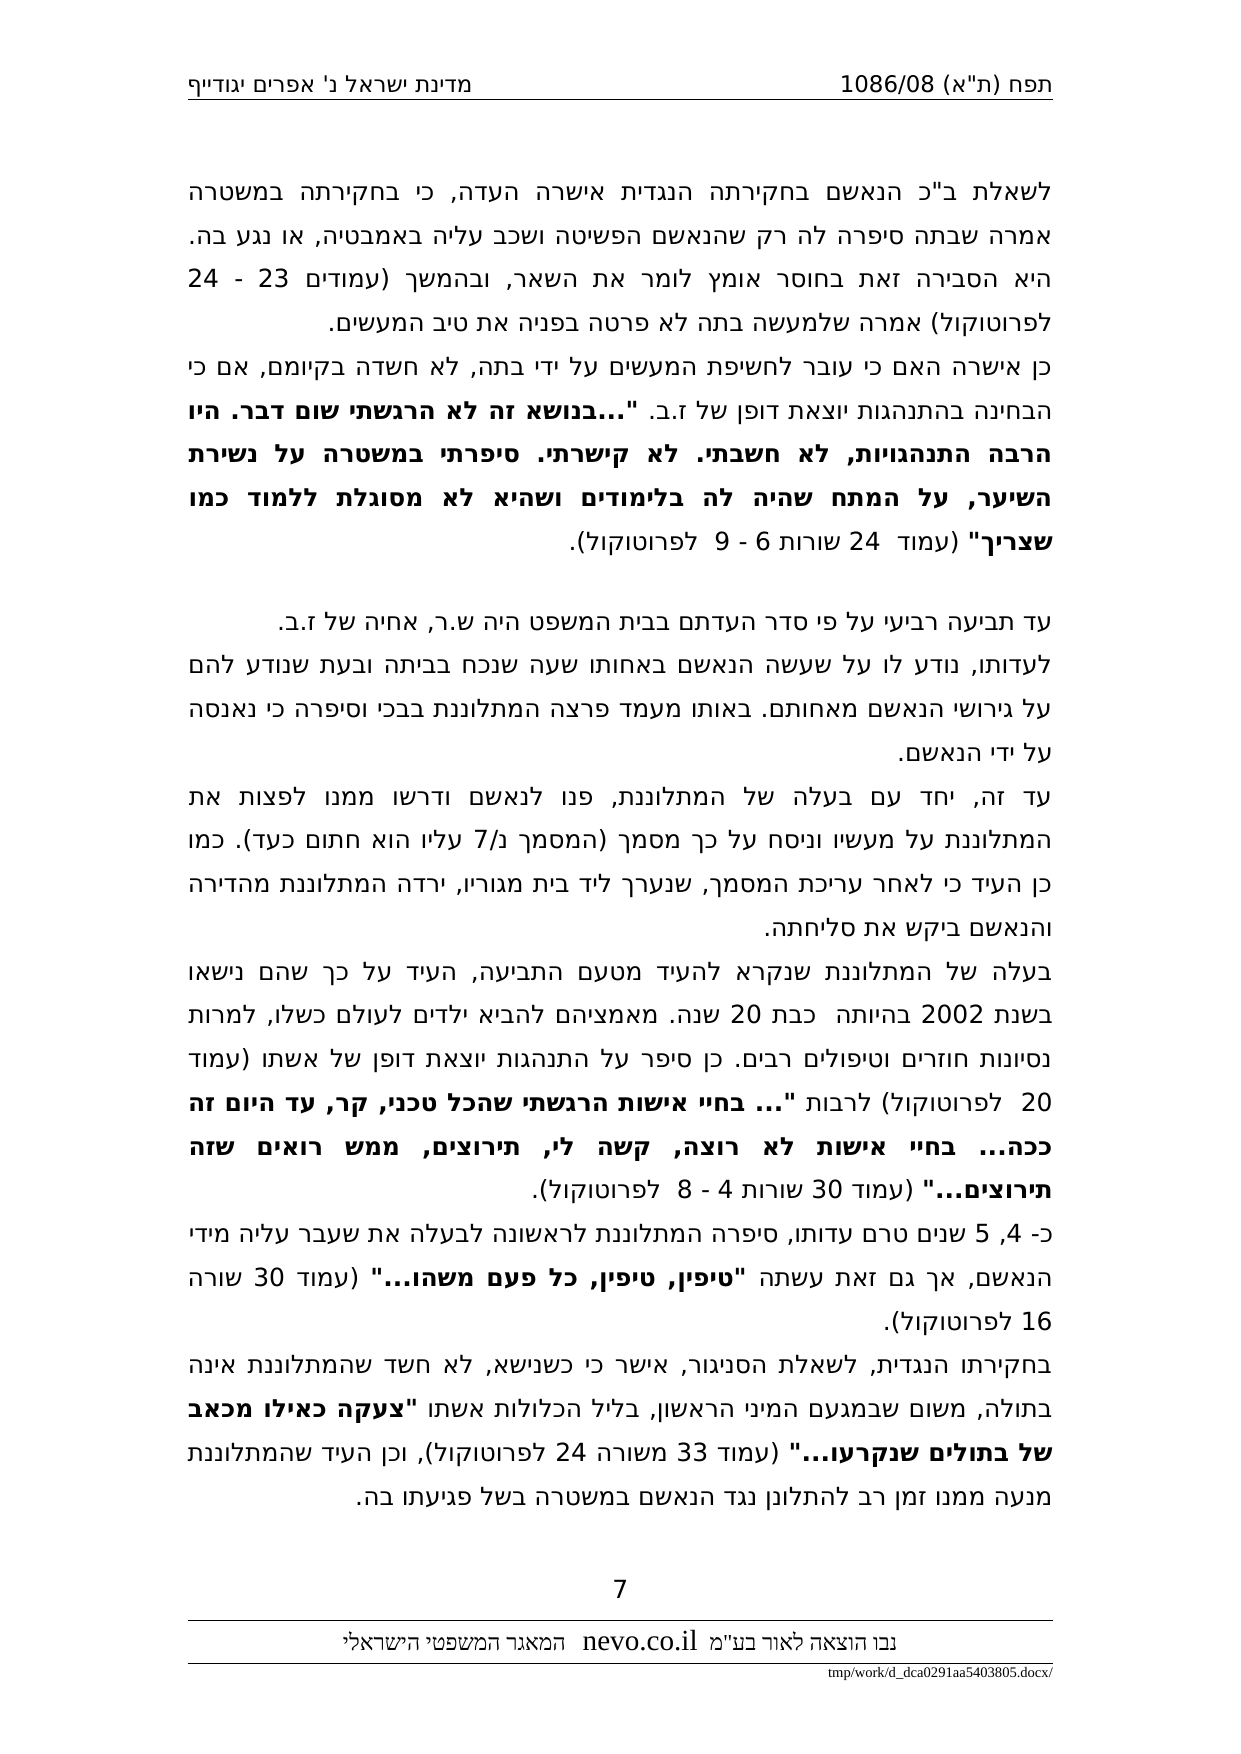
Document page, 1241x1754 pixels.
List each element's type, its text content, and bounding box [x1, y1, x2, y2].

text כן אישרה האם כי עובר לחשיפת המעשים על ידי בתה, לא חשדה בקיומם, אם כי הבחינה בהתנהגות יוצאת דופן של ז.ב. "...בנושא זה לא הרגשתי שום דבר. היו הרבה התנהגויות, לא חשבתי. לא קישרתי. סיפרתי במשטרה על נשירת השיער, על המתח שהיה לה בלימודים ושהיא לא מסוגלת ללמוד כמו שצריך" (עמוד 24 שורות 6 - 9 לפרוטוקול). [187, 352, 1053, 556]
text עד תביעה רביעי על פי סדר העדתם בבית המשפט היה ש.ר, אחיה של ז.ב. [187, 607, 1053, 636]
text בעלה של המתלוננת שנקרא להעיד מטעם התביעה, העיד על כך שהם נישאו בשנת 2002 בהיותה כבת 20 שנה. מאמציהם להביא ילדים לעולם כשלו, למרות נסיונות חוזרים וטיפולים רבים. כן סיפר על התנהגות יוצאת דופן של אשתו (עמוד 20 לפרוטוקול) לרבות "... בחיי אישות הרגשתי שהכל טכני, קר, עד היום זה ככה... בחיי אישות לא רוצה, קשה לי, תירוצים, ממש רואים שזה תירוצים..." (עמוד 30 שורות 4 - 8 לפרוטוקול). [187, 957, 1053, 1205]
text בחקירתו הנגדית, לשאלת הסניגור, אישר כי כשנישא, לא חשד שהמתלוננת אינה בתולה, משום שבמגעם המיני הראשון, בליל הכלולות אשתו "צעקה כאילו מכאב של בתולים שנקרעו..." (עמוד 33 משורה 24 לפרוטוקול), וכן העיד שהמתלוננת מנעה ממנו זמן רב להתלונן נגד הנאשם במשטרה בשל פגיעתו בה. [187, 1351, 1053, 1511]
text כ- 4, 5 שנים טרם עדותו, סיפרה המתלוננת לראשונה לבעלה את שעבר עליה מידי הנאשם, אך גם זאת עשתה "טיפין, טיפין, כל פעם משהו..." (עמוד 30 שורה 16 לפרוטוקול). [187, 1219, 1053, 1336]
text לשאלת ב"כ הנאשם בחקירתה הנגדית אישרה העדה, כי בחקירתה במשטרה אמרה שבתה סיפרה לה רק שהנאשם הפשיטה ושכב עליה באמבטיה, או נגע בה. היא הסבירה זאת בחוסר אומץ לומר את השאר, ובהמשך (עמודים 23 - 24 לפרוטוקול) אמרה שלמעשה בתה לא פרטה בפניה את טיב המעשים. [187, 177, 1053, 338]
text לעדותו, נודע לו על שעשה הנאשם באחותו שעה שנכח בביתה ובעת שנודע להם על גירושי הנאשם מאחותם. באותו מעמד פרצה המתלוננת בבכי וסיפרה כי נאנסה על ידי הנאשם. [187, 651, 1053, 767]
text עד זה, יחד עם בעלה של המתלוננת, פנו לנאשם ודרשו ממנו לפצות את המתלוננת על מעשיו וניסח על כך מסמך (המסמך נ/7 עליו הוא חתום כעד). כמו כן העיד כי לאחר עריכת המסמך, שנערך ליד בית מגוריו, ירדה המתלוננת מהדירה והנאשם ביקש את סליחתה. [187, 782, 1053, 942]
